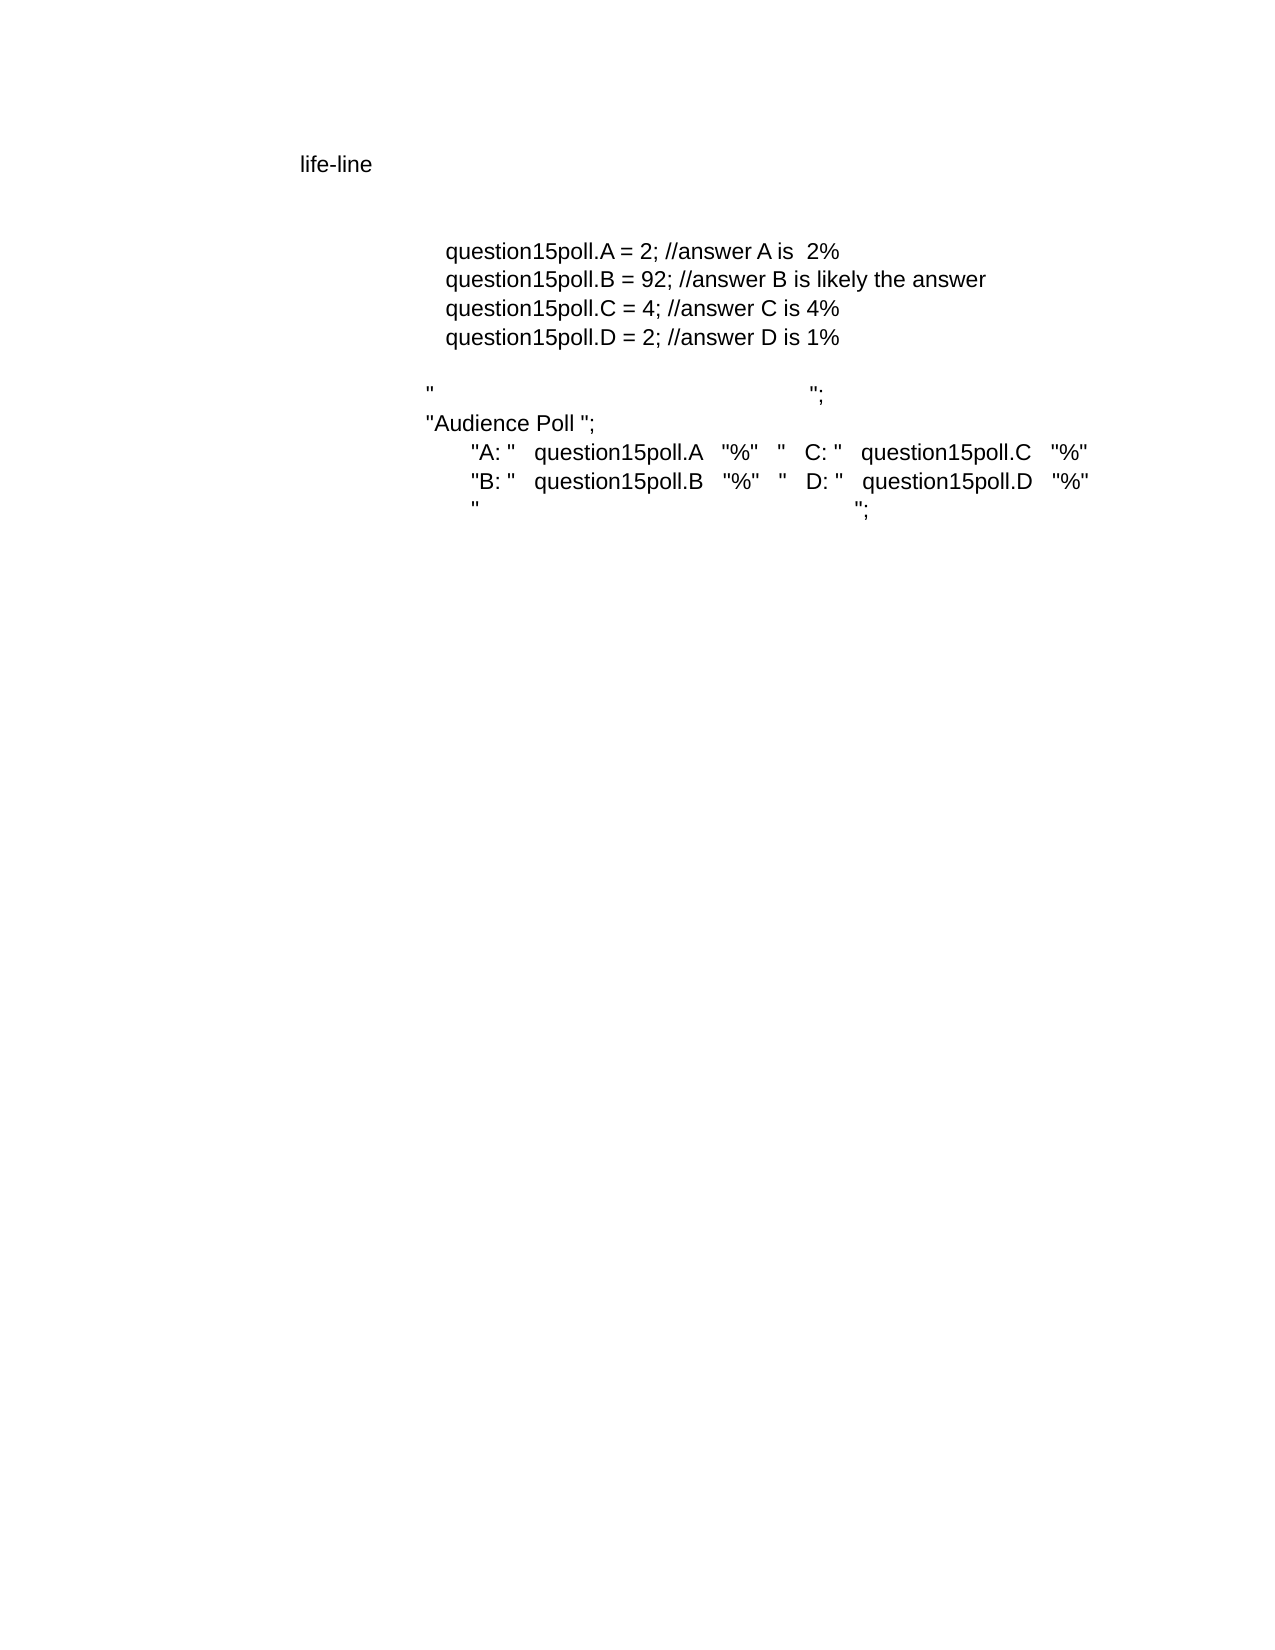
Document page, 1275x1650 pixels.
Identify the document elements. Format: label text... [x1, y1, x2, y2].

text question15poll.B = 92; //answer B is likely the answer [300, 265, 1125, 294]
text "Audience Poll "; [300, 409, 1125, 437]
text " "; [300, 495, 1125, 524]
text question15poll.D = 2; //answer D is 1% [300, 322, 1125, 351]
text question15poll.A = 2; //answer A is 2% [300, 236, 1125, 265]
text " "; [300, 380, 1125, 409]
text question15poll.C = 4; //answer C is 4% [300, 294, 1125, 322]
text "B: " question15poll.B "%" " D: " question15poll.D "%" [300, 466, 1125, 495]
text "A: " question15poll.A "%" " C: " question15poll.C "%" [300, 437, 1125, 466]
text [300, 150, 1125, 179]
